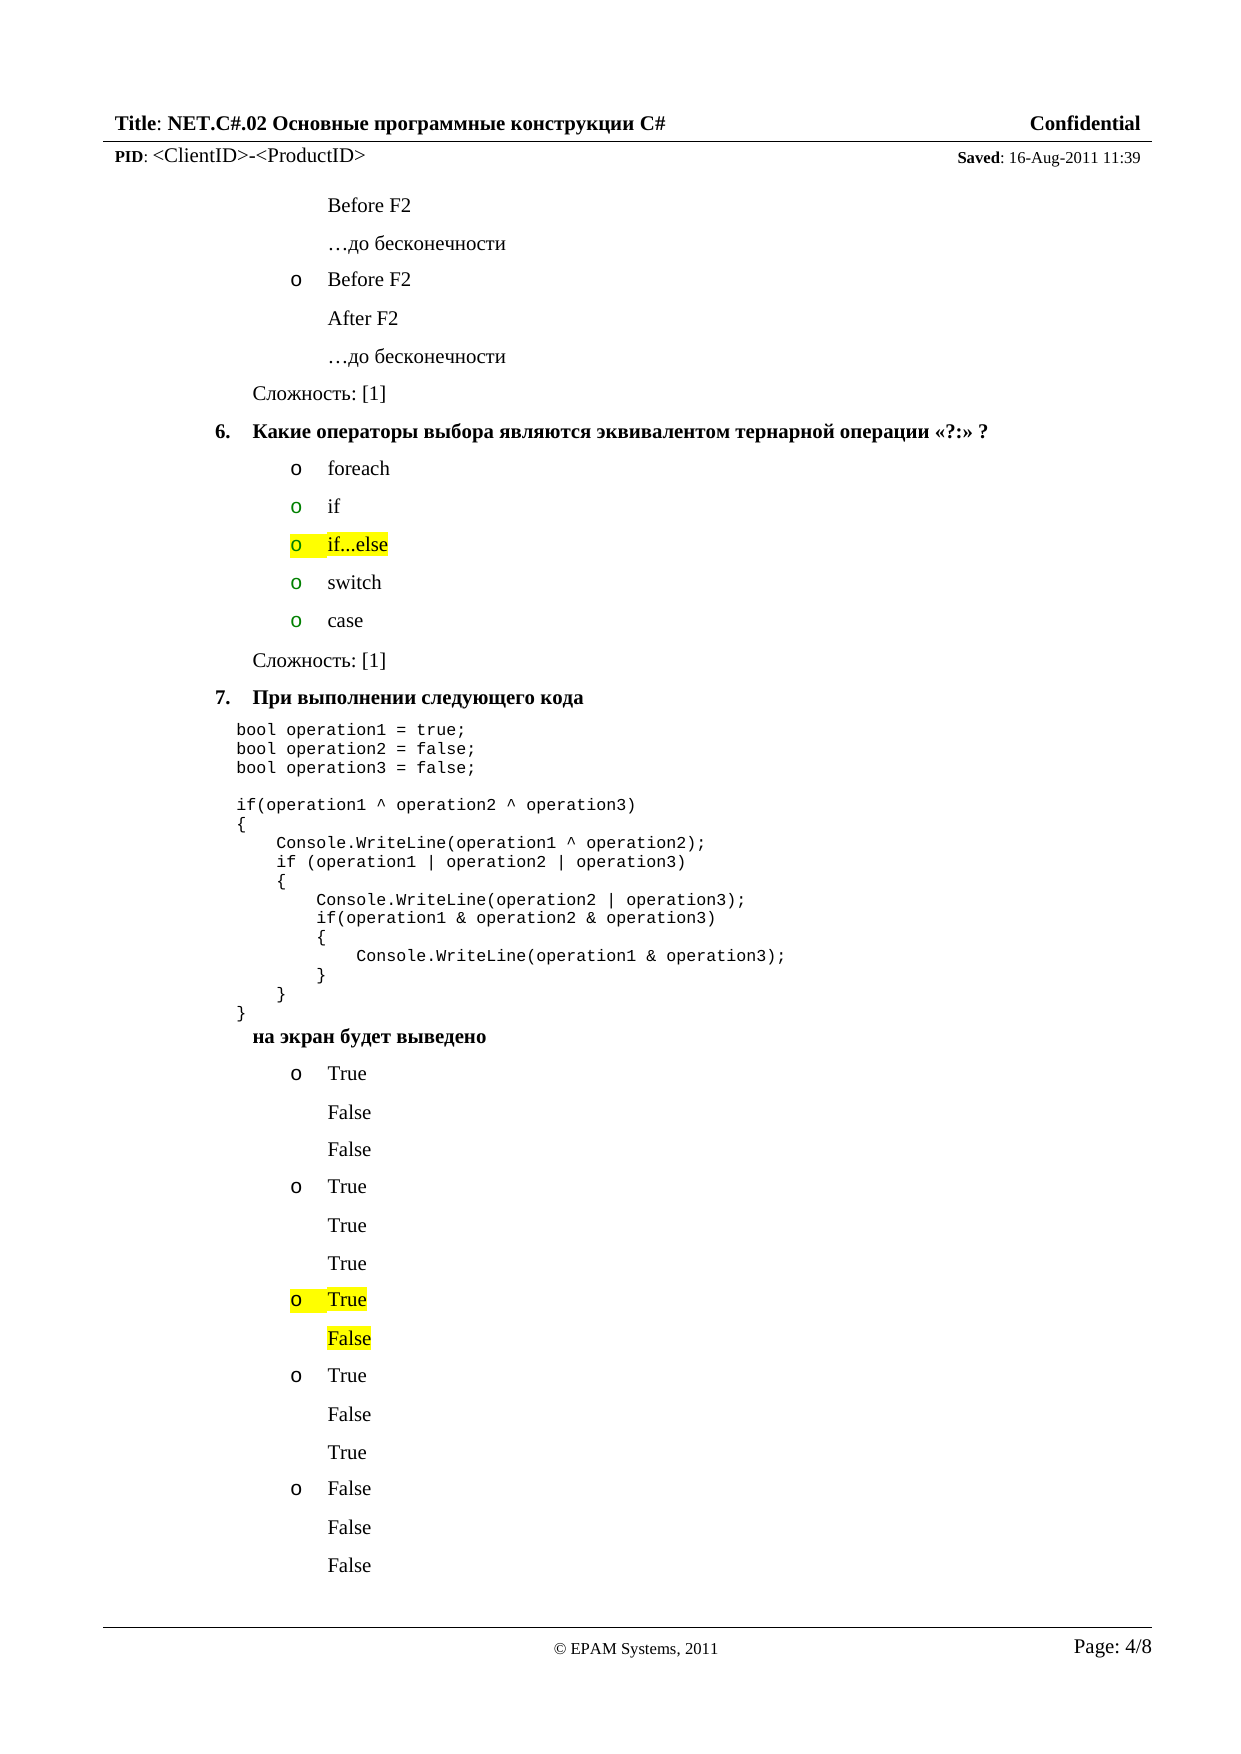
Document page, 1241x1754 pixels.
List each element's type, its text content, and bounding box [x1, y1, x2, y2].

text False [327, 1552, 1152, 1577]
text if (operation1 | operation2 | operation3) [236, 853, 1107, 872]
list False [290, 1476, 1152, 1502]
text Console.WriteLine(operation1 & operation3); [236, 948, 1107, 967]
text False [327, 1514, 1152, 1539]
text if(operation1 & operation2 & operation3) [236, 910, 1107, 929]
list True [290, 1174, 1152, 1200]
text False [327, 1099, 1152, 1124]
text { [236, 929, 1107, 948]
text …до бесконечности [327, 343, 1152, 368]
text if(operation1 ^ operation2 ^ operation3) [236, 797, 1107, 816]
text на экран будет выведено [252, 1023, 1152, 1048]
list switch [290, 570, 1152, 596]
text …до бесконечности [327, 230, 1152, 255]
text bool operation2 = false; [236, 740, 1107, 759]
list True [290, 1061, 1152, 1086]
text bool operation1 = true; [236, 722, 1107, 740]
list if [290, 494, 1152, 519]
list True [327, 1287, 1152, 1313]
list if...else [327, 532, 1152, 558]
text } [236, 1004, 1107, 1023]
text } [236, 986, 1107, 1004]
text Console.WriteLine(operation1 ^ operation2); [236, 835, 1107, 853]
text False [327, 1401, 1152, 1426]
text { [236, 872, 1107, 891]
list True [290, 1363, 1152, 1389]
text Сложность: [1] [252, 380, 1152, 405]
text True [327, 1250, 1152, 1275]
text False [327, 1136, 1152, 1161]
text True [327, 1212, 1152, 1237]
list case [290, 608, 1152, 634]
text Before F2 [327, 192, 1152, 217]
text bool operation3 = false; [236, 759, 1107, 778]
text After F2 [327, 305, 1152, 330]
text True [327, 1439, 1152, 1464]
list Какие операторы выбора являются эквивалентом тернарной операции «?:» ? [215, 418, 1152, 443]
text False [327, 1325, 1152, 1350]
text Console.WriteLine(operation2 | operation3); [236, 891, 1107, 910]
text Сложность: [1] [252, 647, 1152, 672]
list foreach [290, 455, 1152, 481]
list Before F2 [290, 267, 1152, 293]
text { [236, 816, 1107, 835]
text } [236, 967, 1107, 986]
list При выполнении следующего кода [215, 684, 1152, 709]
